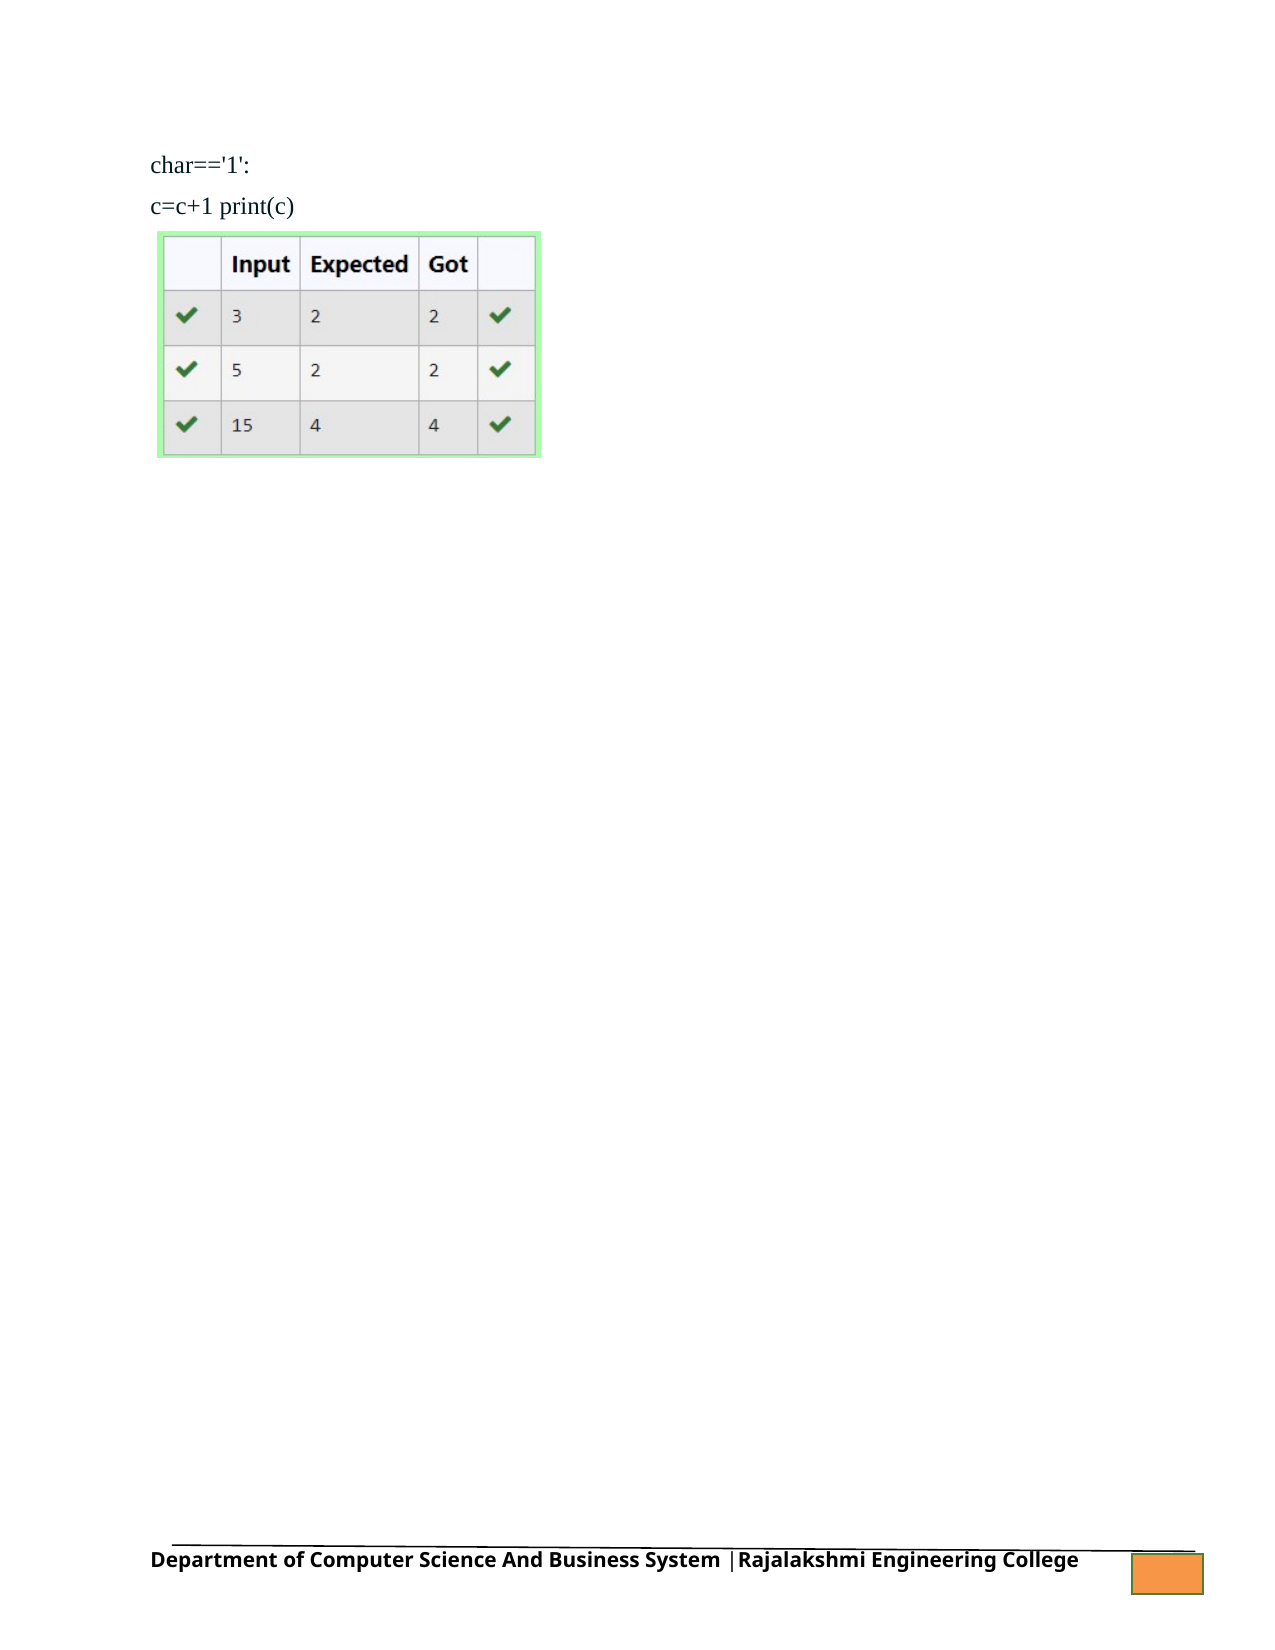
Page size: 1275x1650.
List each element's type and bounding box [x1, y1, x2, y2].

picture [157, 231, 541, 458]
text [150, 150, 331, 219]
